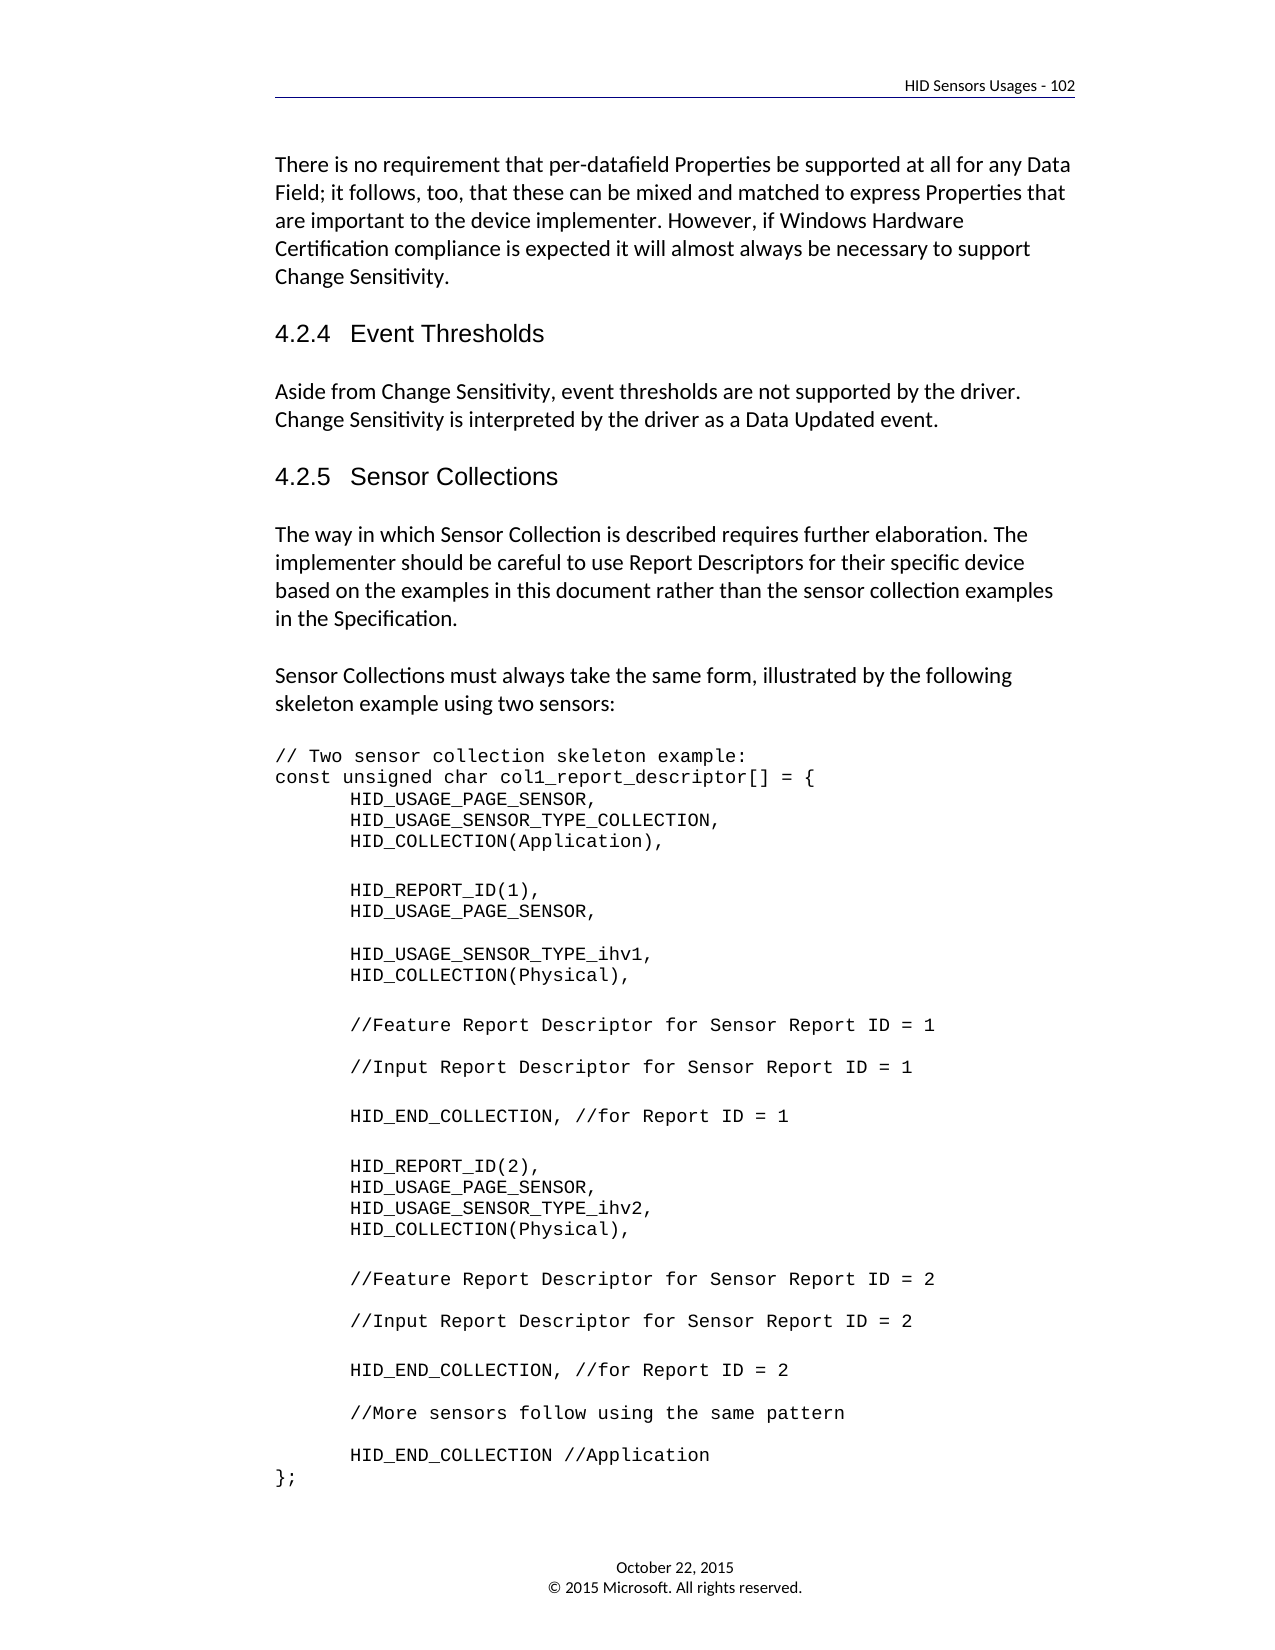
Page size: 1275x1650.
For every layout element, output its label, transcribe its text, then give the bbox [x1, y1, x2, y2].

text There is no requirement that per-datafield Properties be supported at all for any Data Field; it follows, too, that these can be mixed and matched to express Properties that are important to the device implementer. However, if Windows Hardware Certification compliance is expected it will almost always be necessary to support Change Sensitivity. [275, 150, 1075, 290]
text HID_USAGE_SENSOR_TYPE_COLLECTION, [275, 811, 1075, 832]
text Aside from Change Sensitivity, event thresholds are not supported by the driver. Change Sensitivity is interpreted by the driver as a Data Updated event. [275, 377, 1075, 433]
text HID_END_COLLECTION, //for Report ID = 2 [275, 1361, 1075, 1382]
text HID_REPORT_ID(2), [275, 1156, 1075, 1178]
text HID_COLLECTION(Physical), [275, 966, 1075, 987]
text //Input Report Descriptor for Sensor Report ID = 2 [275, 1312, 1075, 1333]
text HID_COLLECTION(Physical), [275, 1220, 1075, 1241]
text //Input Report Descriptor for Sensor Report ID = 1 [275, 1058, 1075, 1079]
text HID_USAGE_PAGE_SENSOR, [275, 902, 1075, 923]
subtitle Sensor Collections [275, 462, 1075, 491]
text //Feature Report Descriptor for Sensor Report ID = 1 [275, 1015, 1075, 1037]
text // Two sensor collection skeleton example: [275, 747, 1075, 768]
subtitle Event Thresholds [275, 319, 1075, 348]
text HID_USAGE_SENSOR_TYPE_ihv2, [275, 1199, 1075, 1220]
text HID_USAGE_SENSOR_TYPE_ihv1, [275, 945, 1075, 966]
text The way in which Sensor Collection is described requires further elaboration. The implementer should be careful to use Report Descriptors for their specific device based on the examples in this document rather than the sensor collection examples in the Specification. [275, 520, 1075, 632]
text HID_USAGE_PAGE_SENSOR, [275, 789, 1075, 811]
text //More sensors follow using the same pattern [275, 1404, 1075, 1425]
text //Feature Report Descriptor for Sensor Report ID = 2 [275, 1269, 1075, 1291]
text HID_END_COLLECTION //Application [275, 1446, 1075, 1467]
text HID_COLLECTION(Application), [275, 832, 1075, 853]
text Sensor Collections must always take the same form, illustrated by the following skeleton example using two sensors: [275, 662, 1075, 718]
text HID_USAGE_PAGE_SENSOR, [275, 1178, 1075, 1199]
text HID_END_COLLECTION, //for Report ID = 1 [275, 1107, 1075, 1128]
text HID_REPORT_ID(1), [275, 881, 1075, 902]
text }; [275, 1467, 1075, 1489]
text const unsigned char col1_report_descriptor[] = { [275, 768, 1075, 789]
